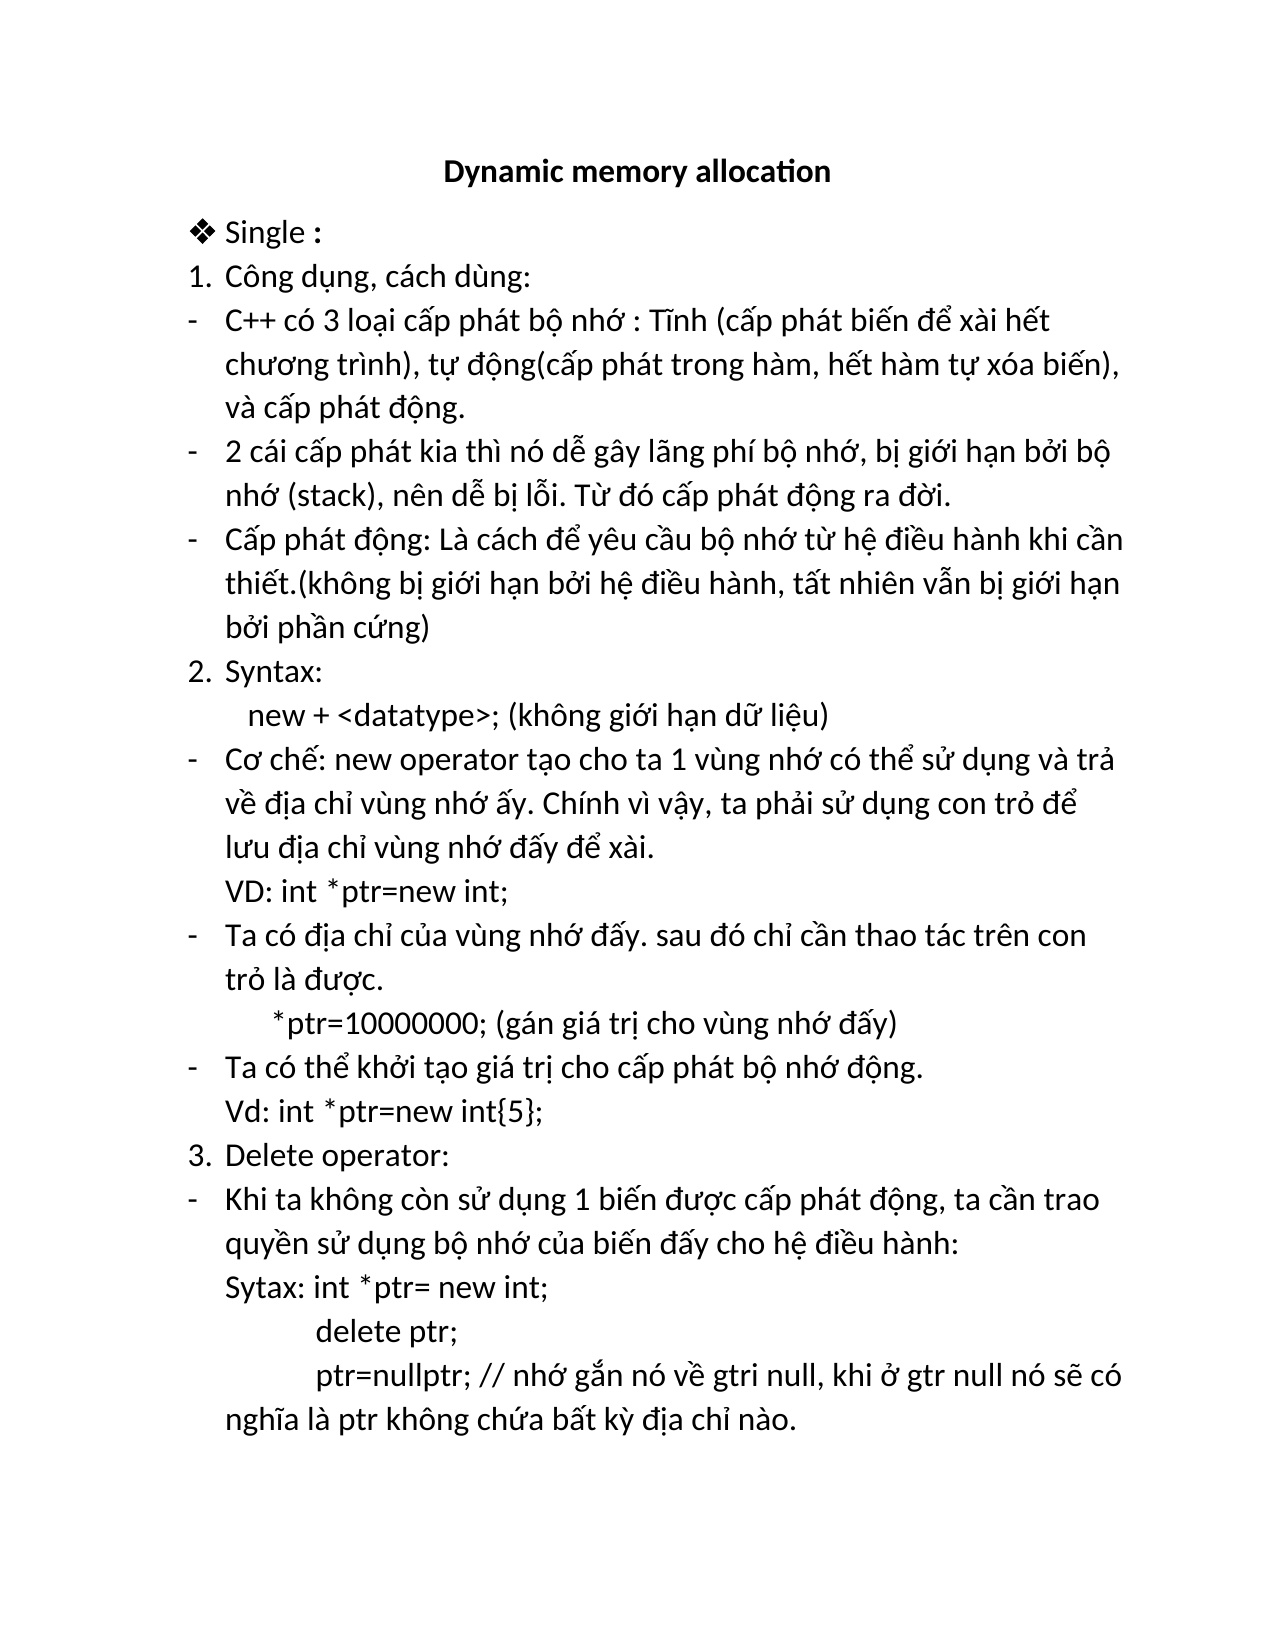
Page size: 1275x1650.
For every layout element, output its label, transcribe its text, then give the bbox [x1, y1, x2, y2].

list Khi ta không còn sử dụng 1 biến được cấp phát động, ta cần trao quyền sử dụng bộ nhớ của biến đấy cho hệ điều hành: [187, 1178, 1125, 1262]
list Ta có địa chỉ của vùng nhớ đấy. sau đó chỉ cần thao tác trên con trỏ là được. [187, 914, 1125, 999]
list C++ có 3 loại cấp phát bộ nhớ : Tĩnh (cấp phát biến để xài hết chương trình), tự động(cấp phát trong hàm, hết hàm tự xóa biến), và cấp phát động. [187, 298, 1125, 427]
list Công dụng, cách dùng: [187, 254, 1125, 295]
list Delete operator: [187, 1134, 1125, 1174]
list Vd: int *ptr=new int{5}; [225, 1090, 1125, 1131]
list Ta có thể khởi tạo giá trị cho cấp phát bộ nhớ động. [187, 1046, 1125, 1087]
list Single : [187, 211, 1125, 251]
list delete ptr; [225, 1309, 1125, 1350]
list *ptr=10000000; (gán giá trị cho vùng nhớ đấy) [225, 1002, 1125, 1043]
list Cơ chế: new operator tạo cho ta 1 vùng nhớ có thể sử dụng và trả về địa chỉ vùng nhớ ấy. Chính vì vậy, ta phải sử dụng con trỏ để lưu địa chỉ vùng nhớ đấy để xài. [187, 738, 1125, 867]
list new + <datatype>; (không giới hạn dữ liệu) [225, 694, 1125, 735]
list Syntax: [187, 650, 1125, 691]
list Cấp phát động: Là cách để yêu cầu bộ nhớ từ hệ điều hành khi cần thiết.(không bị giới hạn bởi hệ điều hành, tất nhiên vẫn bị giới hạn bởi phần cứng) [187, 518, 1125, 647]
list ptr=nullptr; // nhớ gắn nó về gtri null, khi ở gtr null nó sẽ có nghĩa là ptr không chứa bất kỳ địa chỉ nào. [225, 1353, 1125, 1438]
text Dynamic memory allocation [150, 150, 1125, 191]
list VD: int *ptr=new int; [225, 870, 1125, 911]
list Sytax: int *ptr= new int; [225, 1266, 1125, 1306]
list 2 cái cấp phát kia thì nó dễ gây lãng phí bộ nhớ, bị giới hạn bởi bộ nhớ (stack), nên dễ bị lỗi. Từ đó cấp phát động ra đời. [187, 430, 1125, 515]
